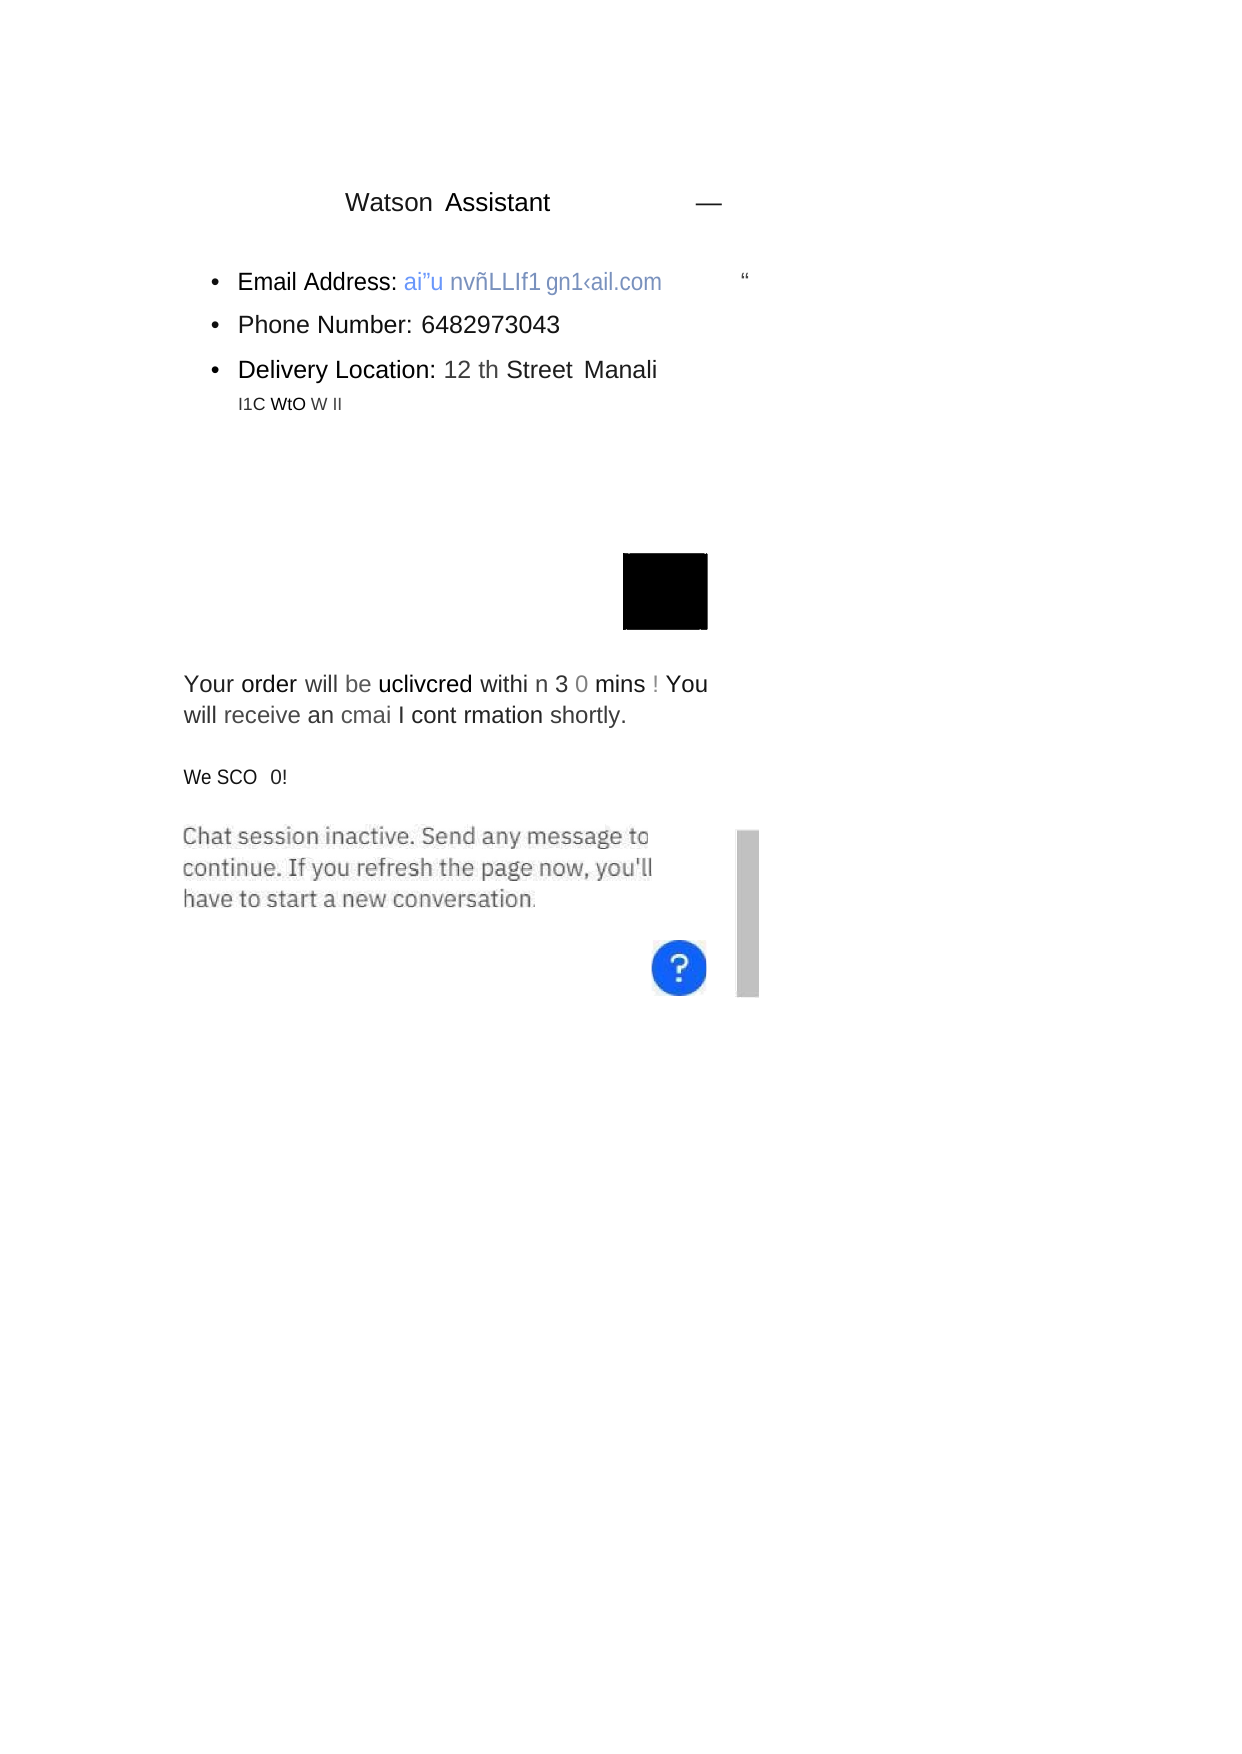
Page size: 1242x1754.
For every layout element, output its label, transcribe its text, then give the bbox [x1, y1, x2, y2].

subtitle Your order will be uclivcred withi n 3 0 mins ! You will receive an cmai I cont rmation shortly. [183, 670, 722, 728]
picture [184, 888, 535, 908]
list Phone Number: 6482973043 [211, 310, 1139, 339]
picture [183, 857, 652, 881]
text I1C WtO W II [238, 393, 1139, 414]
subtitle Watson Assistant — [345, 187, 1139, 216]
subtitle Email Address: ai”u nvñLLIf1 gn1‹ail.com “ [211, 266, 1139, 295]
picture [183, 824, 648, 849]
list Delivery Location: 12 th Street Manali [211, 355, 1139, 384]
picture [735, 829, 759, 998]
picture [651, 940, 707, 996]
text We SCO 0! [183, 765, 1139, 789]
